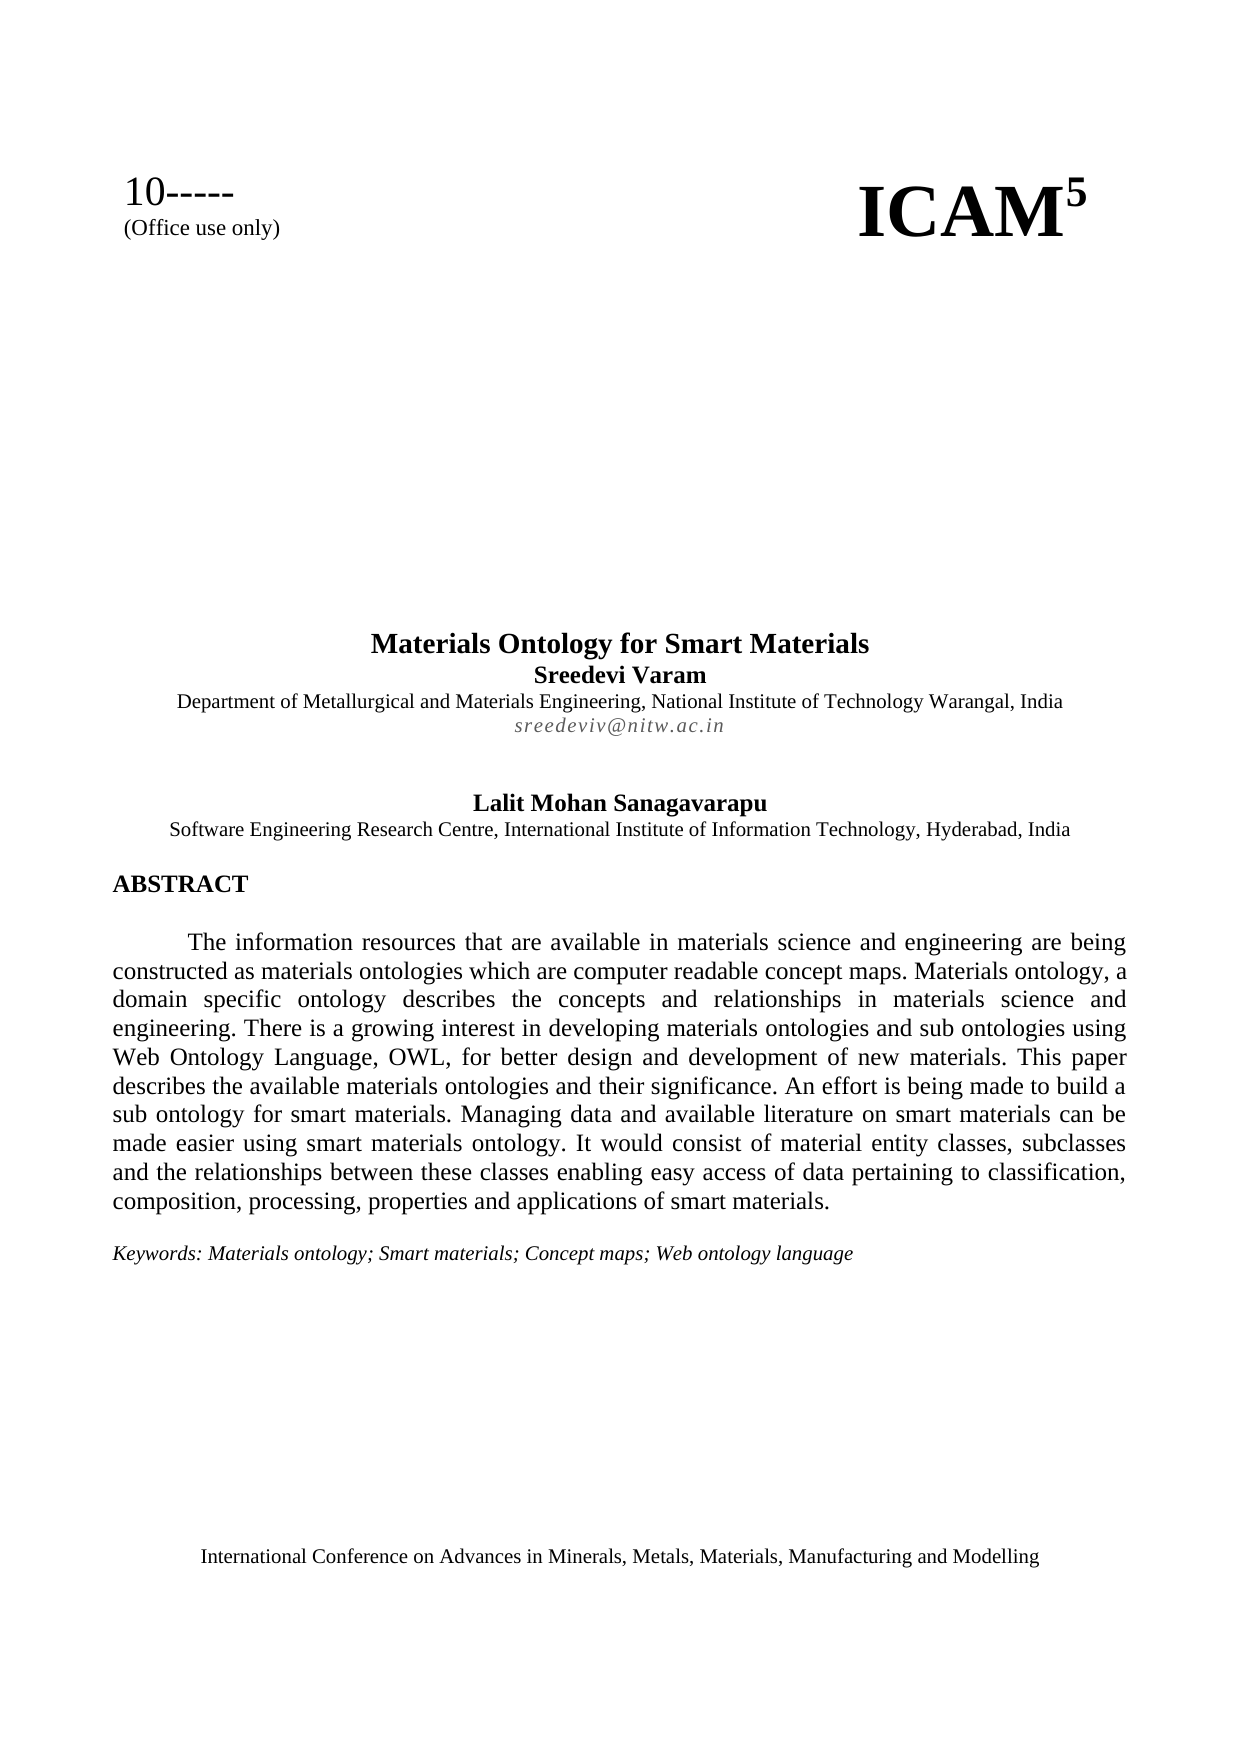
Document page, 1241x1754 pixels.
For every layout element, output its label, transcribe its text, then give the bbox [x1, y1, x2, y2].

text Materials Ontology for Smart Materials [112, 627, 1128, 660]
text Sreedevi Varam [112, 660, 1128, 689]
text ABSTRACT [112, 869, 1128, 898]
text Department of Metallurgical and Materials Engineering, National Institute of Technology Warangal, India [112, 689, 1128, 713]
text Software Engineering Research Centre, International Institute of Information Technology, Hyderabad, India [112, 817, 1128, 841]
text Keywords: Materials ontology; Smart materials; Concept maps; Web ontology language [112, 1241, 1128, 1265]
text The information resources that are available in materials science and engineering are being constructed as materials ontologies which are computer readable concept maps. Materials ontology, a domain specific ontology describes the concepts and relationships in materials science and engineering. There is a growing interest in developing materials ontologies and sub ontologies using Web Ontology Language, OWL, for better design and development of new materials. This paper describes the available materials ontologies and their significance. An effort is being made to build a sub ontology for smart materials. Managing data and available literature on smart materials can be made easier using smart materials ontology. It would consist of material entity classes, subclasses and the relationships between these classes enabling easy access of data pertaining to classification, composition, processing, properties and applications of smart materials. [112, 927, 1128, 1214]
text Lalit Mohan Sanagavarapu [112, 788, 1128, 817]
subtitle sreedeviv@nitw.ac.in [112, 713, 1128, 737]
